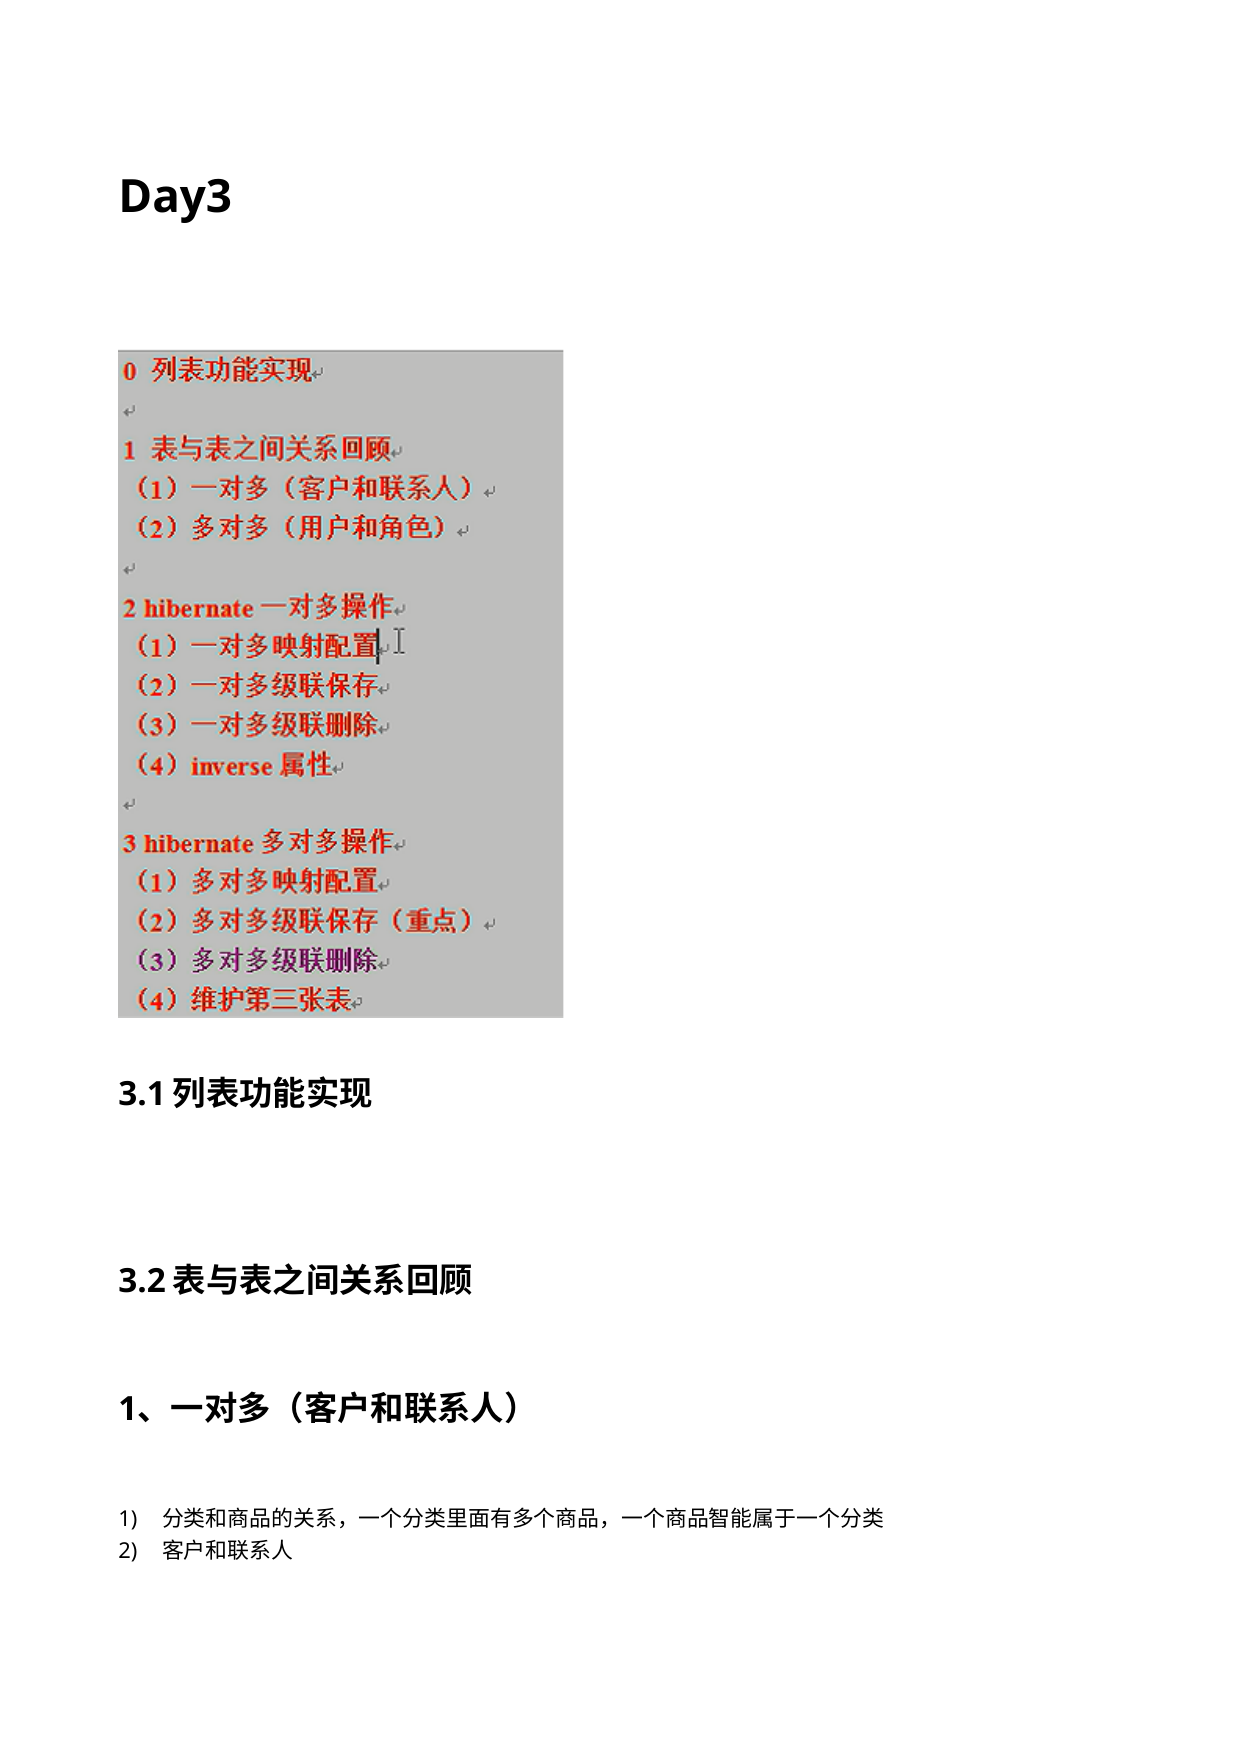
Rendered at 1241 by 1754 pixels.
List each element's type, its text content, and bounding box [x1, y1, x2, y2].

subtitle 3.1列表功能实现 [118, 1059, 1122, 1124]
list 客户和联系人 [118, 1533, 1122, 1566]
subtitle 1、一对多（客户和联系人） [118, 1373, 1122, 1438]
list 分类和商品的关系，一个分类里面有多个商品，一个商品智能属于一个分类 [118, 1501, 1122, 1533]
subtitle 3.2表与表之间关系回顾 [118, 1246, 1122, 1311]
picture [118, 349, 564, 1018]
subtitle Day3 [118, 162, 1122, 227]
